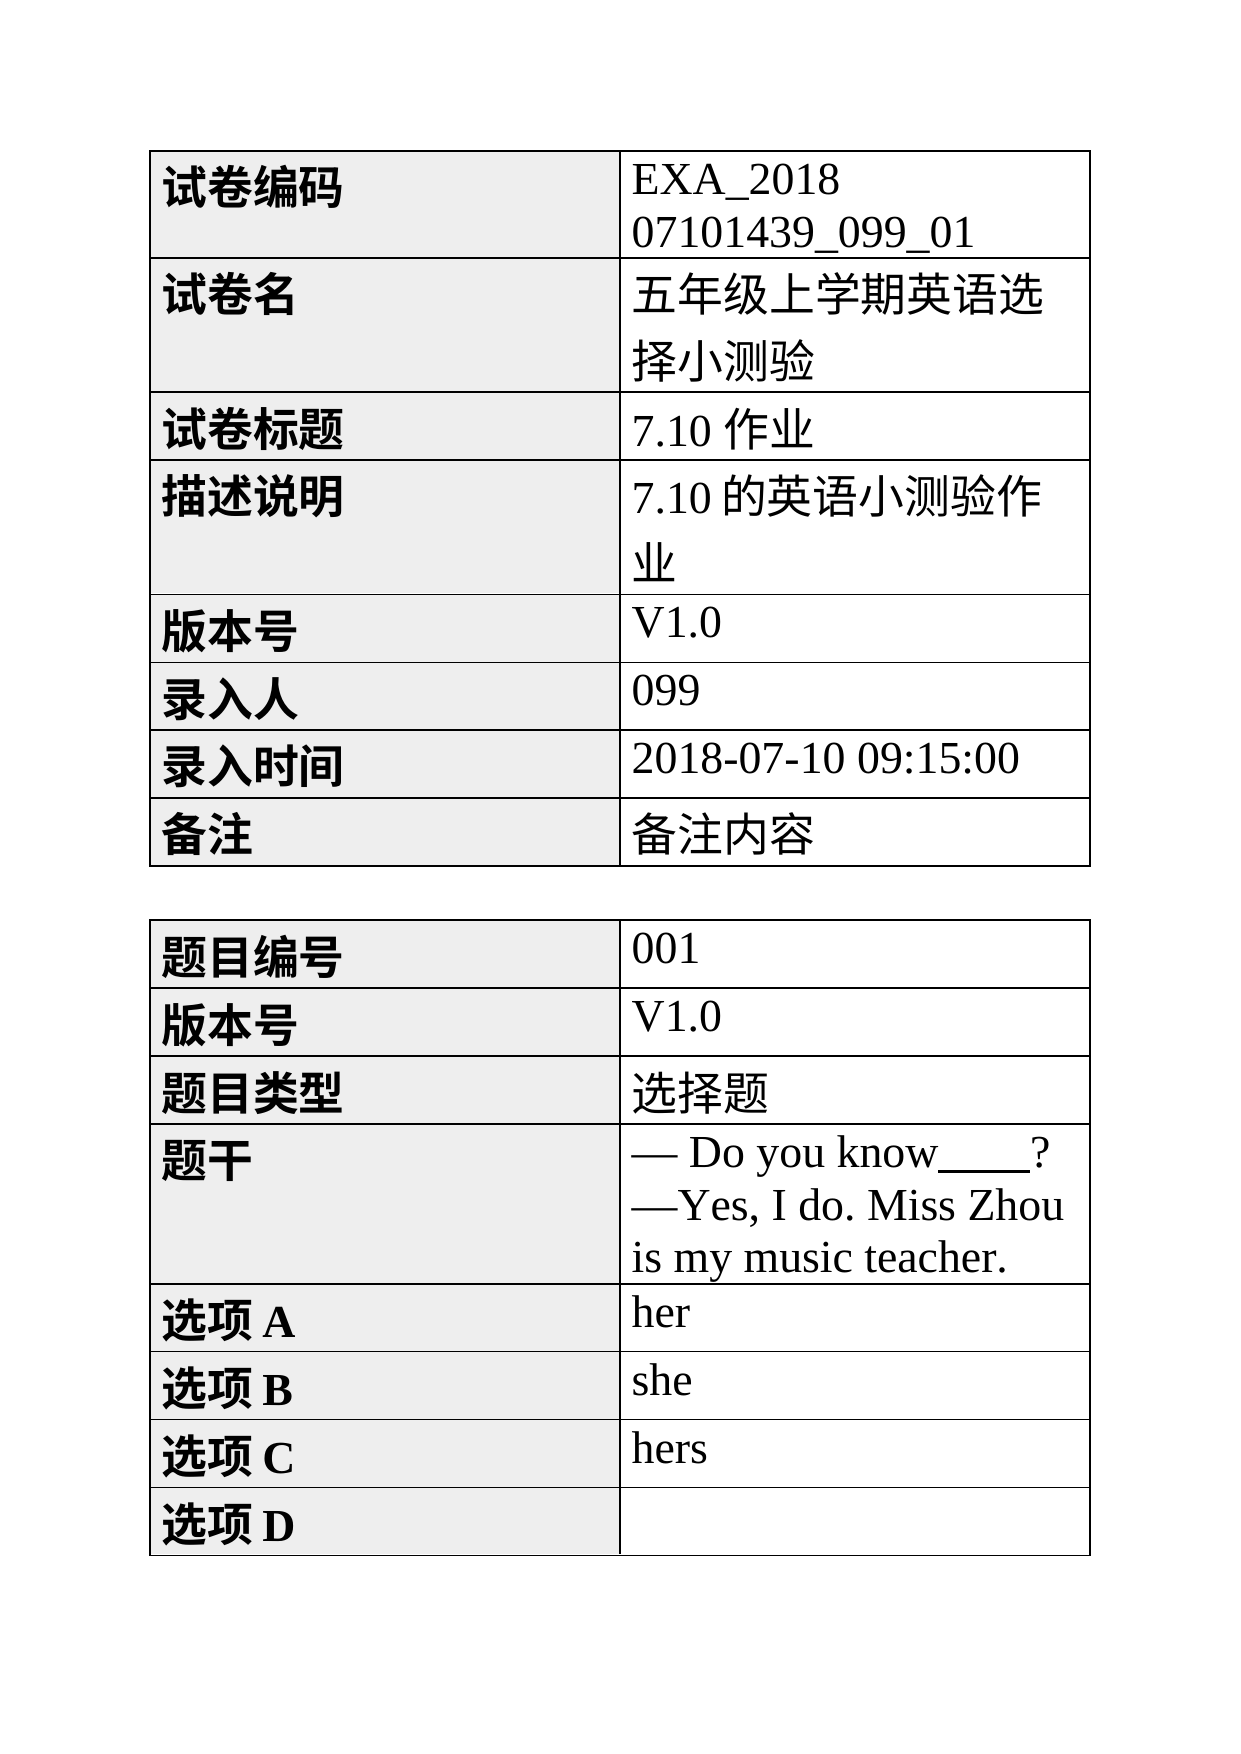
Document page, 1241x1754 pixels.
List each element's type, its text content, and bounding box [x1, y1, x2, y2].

table_cell 录入时间 [151, 731, 619, 797]
table_cell her [621, 1285, 1089, 1351]
table_cell 版本号 [151, 595, 619, 661]
table_cell — Do you know ? —Yes, I do. Miss Zhou is my music teacher. [621, 1125, 1089, 1283]
table_cell 7.10的英语小测验作业 [621, 461, 1089, 593]
table_cell 题干 [151, 1125, 619, 1283]
table_cell V1.0 [621, 595, 1089, 661]
table_cell hers [621, 1420, 1089, 1487]
table_header 试卷编码 [151, 152, 619, 257]
table_cell 选项B [151, 1352, 619, 1419]
table_cell 描述说明 [151, 461, 619, 593]
table_header 题目编号 [151, 921, 619, 987]
table_cell 版本号 [151, 989, 619, 1055]
table_cell 备注内容 [621, 799, 1089, 865]
table_cell 选项A [151, 1285, 619, 1351]
table_cell 五年级上学期英语选择小测验 [621, 259, 1089, 391]
table_cell 选项C [151, 1420, 619, 1487]
table_cell V1.0 [621, 989, 1089, 1055]
table_cell 录入人 [151, 663, 619, 729]
table_cell she [621, 1352, 1089, 1419]
table_cell 7.10 作业 [621, 393, 1089, 459]
table_cell 选项D [151, 1488, 619, 1554]
table_header EXA_201807101439_099_01 [621, 152, 1089, 257]
table_cell [621, 1488, 1089, 1554]
table_cell 试卷名 [151, 259, 619, 391]
table_cell 试卷标题 [151, 393, 619, 459]
table_cell 题目类型 [151, 1057, 619, 1123]
table_cell 2018-07-10 09:15:00 [621, 731, 1089, 797]
table_cell 选择题 [621, 1057, 1089, 1123]
table_cell 备注 [151, 799, 619, 865]
table_header 001 [621, 921, 1089, 987]
table_cell 099 [621, 663, 1089, 729]
